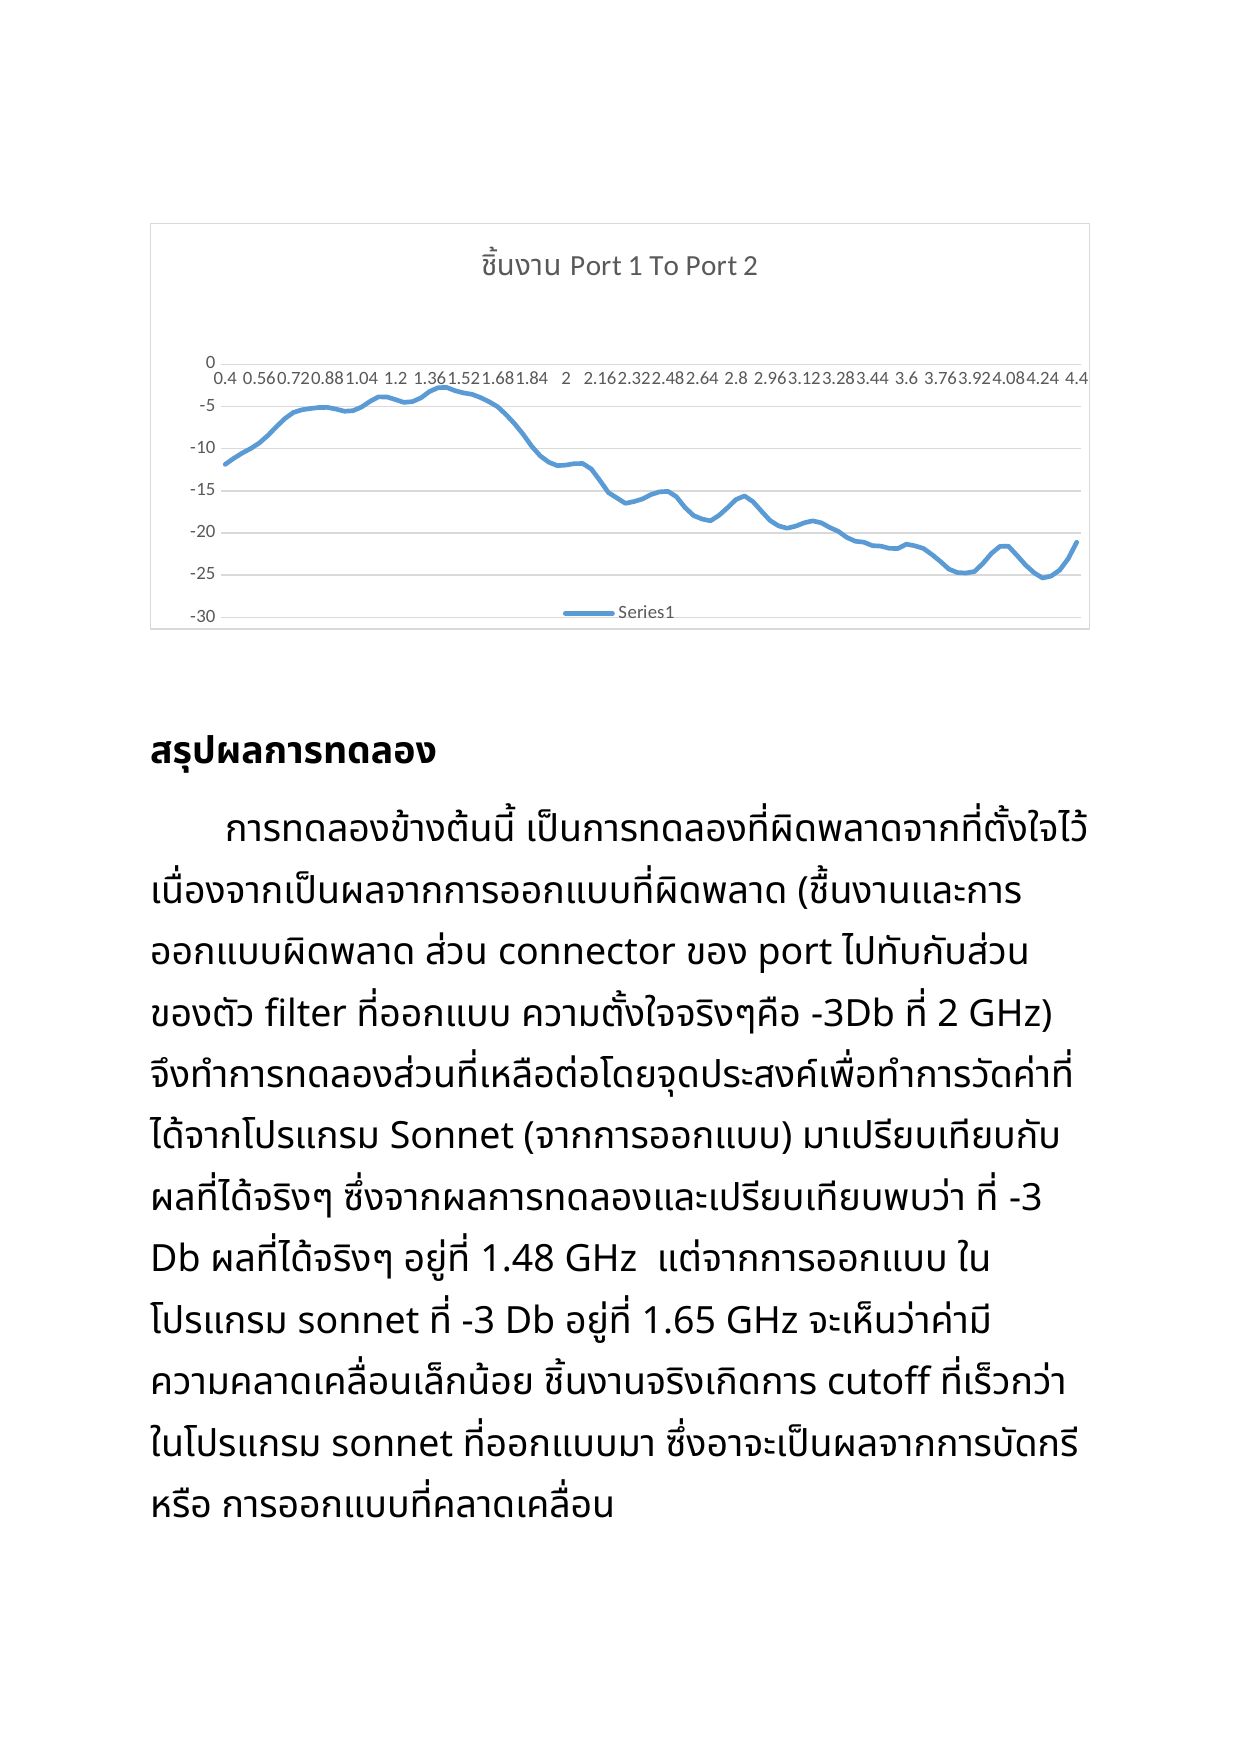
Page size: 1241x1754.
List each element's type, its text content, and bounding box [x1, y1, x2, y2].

text การทดลองข้างต้นนี้ เป็นการทดลองที่ผิดพลาดจากที่ตั้งใจไว้ เนื่องจากเป็นผลจากการออกแบบที่ผิดพลาด (ชื้นงานและการออกแบบผิดพลาด ส่วน connector ของ port ไปทับกับส่วนของตัว filter ที่ออกแบบ ความตั้งใจจริงๆคือ -3Db ที่ 2 GHz) จึงทำการทดลองส่วนที่เหลือต่อโดยจุดประสงค์เพื่อทำการวัดค่าที่ได้จากโปรแกรม Sonnet (จากการออกแบบ) มาเปรียบเทียบกับผลที่ได้จริงๆ ซึ่งจากผลการทดลองและเปรียบเทียบพบว่า ที่ -3 Db ผลที่ได้จริงๆ อยู่ที่ 1.48 GHz แต่จากการออกแบบ ในโปรแกรม sonnet ที่ -3 Db อยู่ที่ 1.65 GHz จะเห็นว่าค่ามีความคลาดเคลื่อนเล็กน้อย ชิ้นงานจริงเกิดการ cutoff ที่เร็วกว่าในโปรแกรม sonnet ที่ออกแบบมา ซึ่งอาจะเป็นผลจากการบัดกรี หรือ การออกแบบที่คลาดเคลื่อน [150, 802, 1090, 1534]
text สรุปผลการทดลอง [150, 724, 1090, 781]
